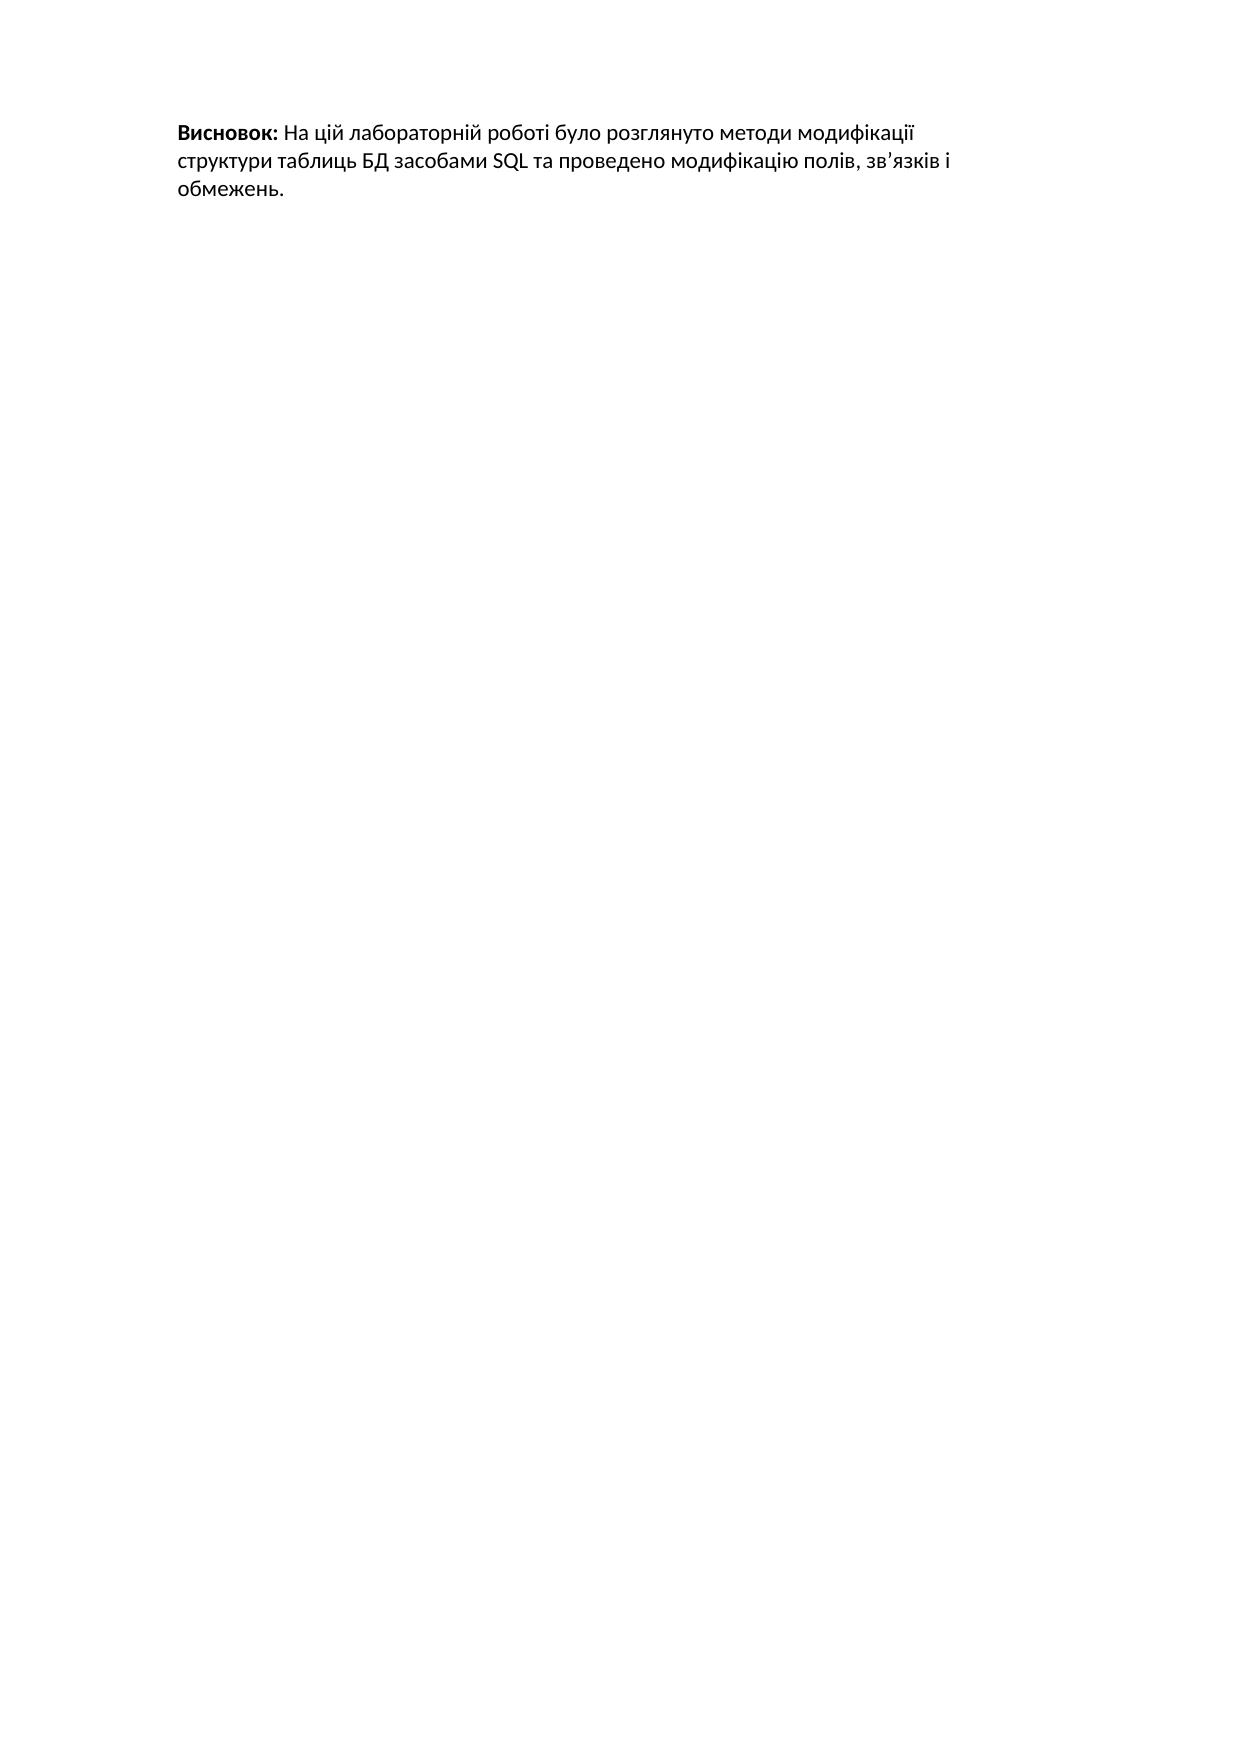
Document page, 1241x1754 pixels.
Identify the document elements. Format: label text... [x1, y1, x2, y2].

text структури таблиць БД засобами SQL та проведено модифікацію полів, зв’язків і [177, 146, 1152, 174]
text Висновок: На цій лабораторній роботі було розглянуто методи модифікації [177, 118, 1152, 146]
text обмежень. [177, 174, 1152, 202]
